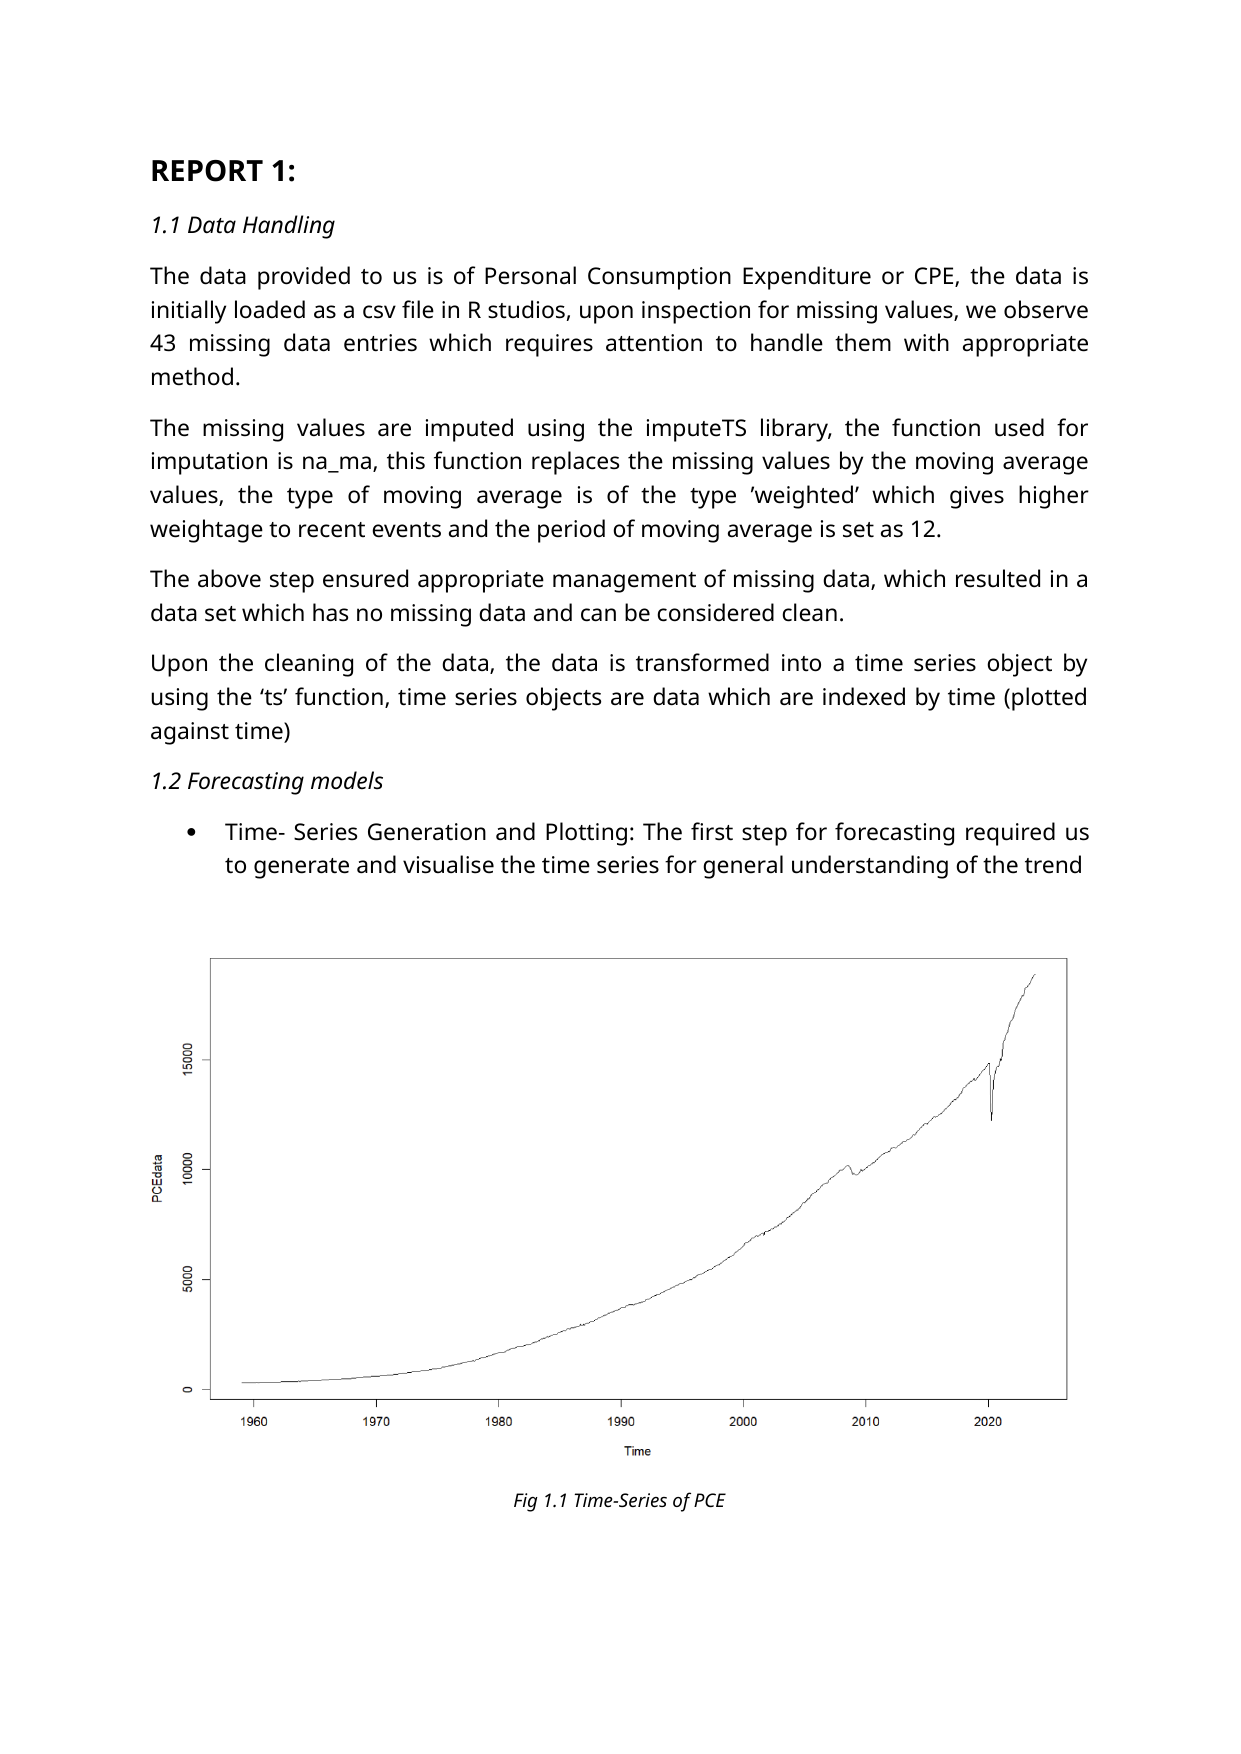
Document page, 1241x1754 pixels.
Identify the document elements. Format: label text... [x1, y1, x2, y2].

text The above step ensured appropriate management of missing data, which resulted in a data set which has no missing data and can be considered clean. [150, 563, 1090, 628]
picture [150, 900, 1091, 1469]
text 1.2 Forecasting models [150, 765, 1090, 797]
text REPORT 1: [150, 150, 1090, 190]
text The missing values are imputed using the imputeTS library, the function used for imputation is na_ma, this function replaces the missing values by the moving average values, the type of moving average is of the type ’weighted’ which gives higher weightage to recent events and the period of moving average is set as 12. [150, 412, 1090, 544]
text The data provided to us is of Personal Consumption Expenditure or CPE, the data is initially loaded as a csv file in R studios, upon inspection for missing values, we observe 43 missing data entries which requires attention to handle them with appropriate method. [150, 260, 1090, 392]
list Time- Series Generation and Plotting: The first step for forecasting required us to generate and visualise the time series for general understanding of the trend [187, 816, 1090, 881]
text Fig 1.1 Time-Series of PCE [150, 1487, 1090, 1513]
text 1.1 Data Handling [150, 209, 1090, 241]
text Upon the cleaning of the data, the data is transformed into a time series object by using the ‘ts’ function, time series objects are data which are indexed by time (plotted against time) [150, 647, 1090, 746]
